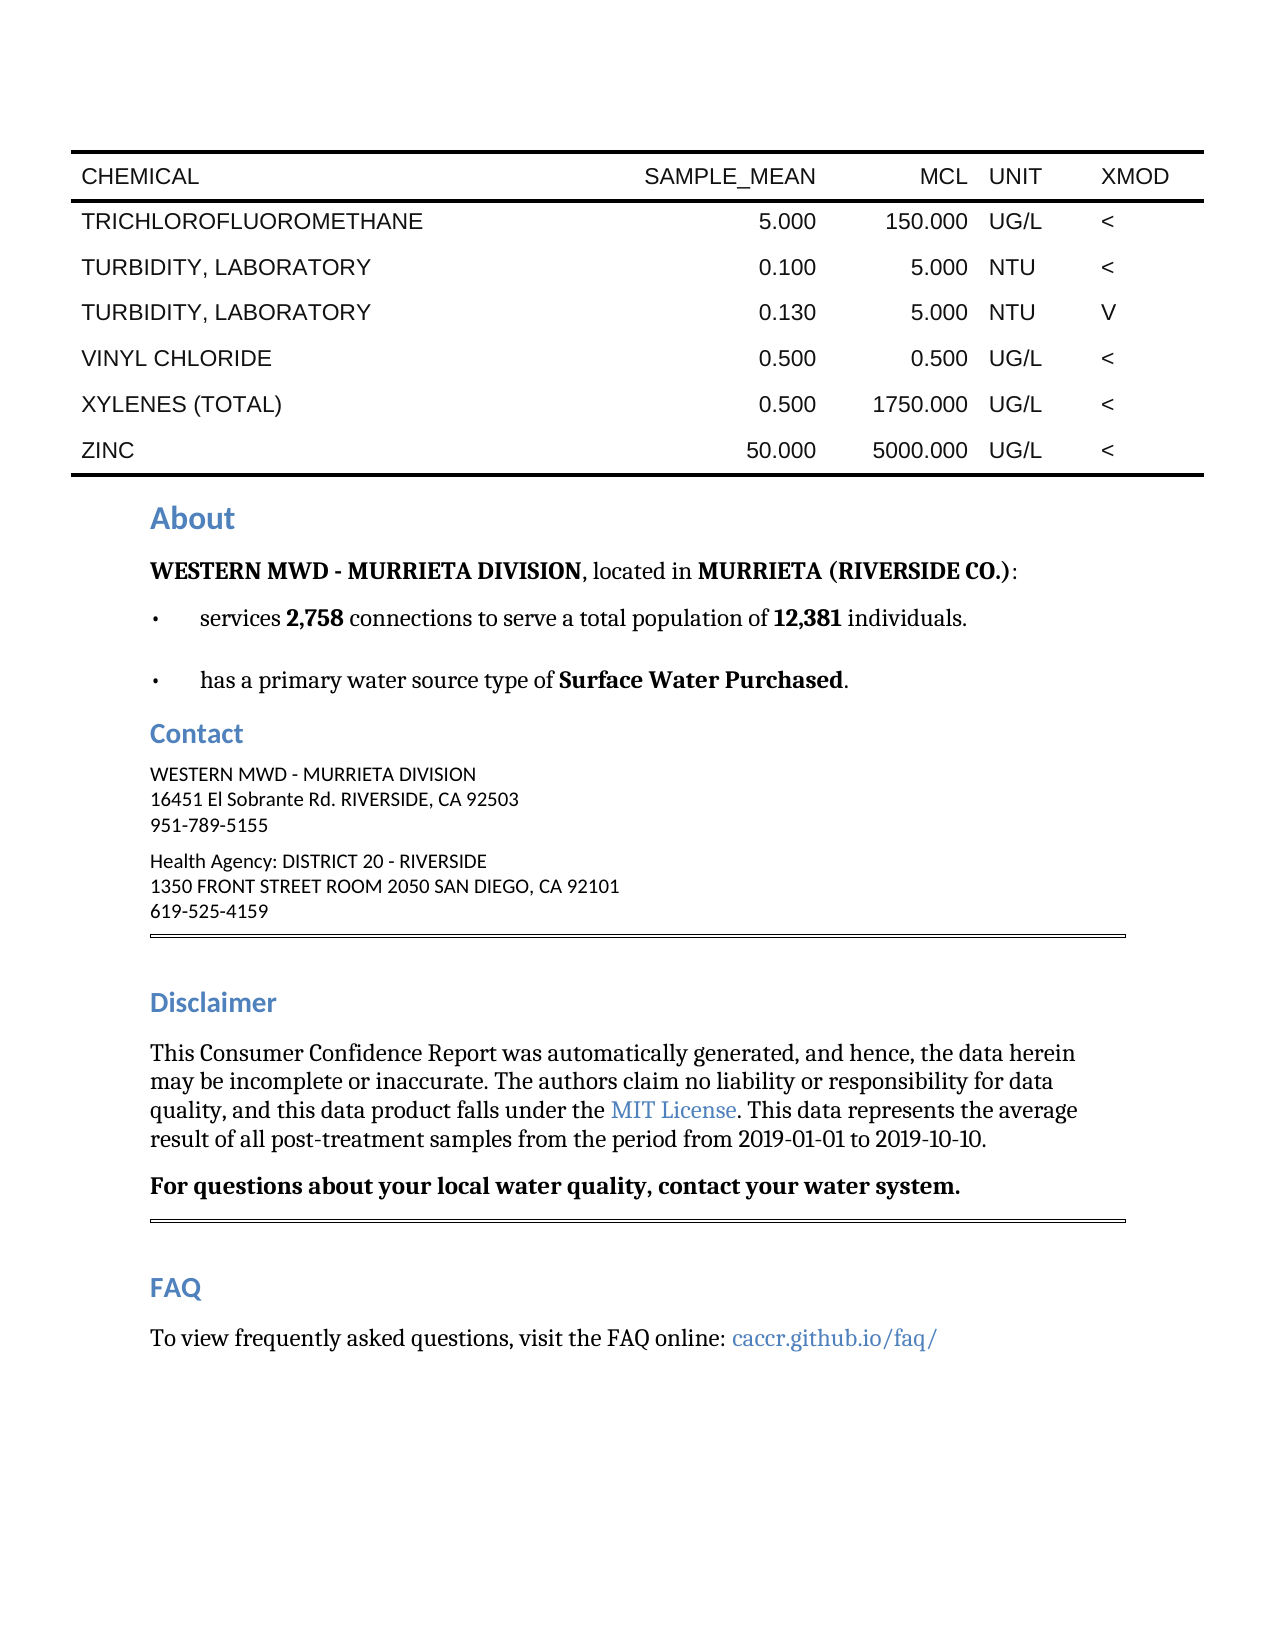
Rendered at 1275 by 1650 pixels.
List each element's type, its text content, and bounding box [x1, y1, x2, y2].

table_cell < [1090, 427, 1204, 472]
table_cell < [1090, 381, 1204, 427]
table_header MCL [826, 154, 978, 198]
table_cell 150.000 [826, 203, 978, 244]
table_header XMOD [1090, 154, 1204, 198]
text This Consumer Confidence Report was automatically generated, and hence, the data herein may be incomplete or inaccurate. The authors claim no liability or responsibility for data quality, and this data product falls under the MIT License. This data represents the average result of all post-treatment samples from the period from 2019-01-01 to 2019-10-10. [150, 1038, 1125, 1153]
subtitle Contact [150, 715, 1125, 751]
table_header UNIT [978, 154, 1090, 198]
table_cell V [1090, 290, 1204, 335]
table_cell NTU [978, 244, 1090, 289]
table_header CHEMICAL [71, 154, 614, 198]
text Health Agency: DISTRICT 20 - RIVERSIDE 1350 FRONT STREET ROOM 2050 SAN DIEGO, CA 92101 619-525-4159 [150, 848, 1125, 924]
text For questions about your local water quality, contact your water system. [150, 1172, 1125, 1201]
text To view frequently asked questions, visit the FAQ online: caccr.github.io/faq/ [150, 1324, 1125, 1352]
table_cell UG/L [978, 203, 1090, 244]
subtitle FAQ [150, 1269, 1125, 1305]
text WESTERN MWD - MURRIETA DIVISION 16451 El Sobrante Rd. RIVERSIDE, CA 92503 951-789-5155 [150, 761, 1125, 837]
table_cell 0.500 [614, 335, 826, 381]
table_cell 5000.000 [826, 427, 978, 472]
table_cell TRICHLOROFLUOROMETHANE [71, 203, 614, 244]
list has a primary water source type of Surface Water Purchased. [150, 666, 1125, 694]
table_cell 50.000 [614, 427, 826, 472]
table_cell 5.000 [826, 244, 978, 289]
table_cell 0.130 [614, 290, 826, 335]
table_cell ZINC [71, 427, 614, 472]
table_cell 0.100 [614, 244, 826, 289]
table_cell 1750.000 [826, 381, 978, 427]
table_cell 5.000 [614, 203, 826, 244]
text WESTERN MWD - MURRIETA DIVISION, located in MURRIETA (RIVERSIDE CO.): [150, 557, 1125, 586]
subtitle About [150, 497, 1125, 538]
table_cell < [1090, 203, 1204, 244]
list services 2,758 connections to serve a total population of 12,381 individuals. [150, 604, 1125, 662]
table_cell UG/L [978, 381, 1090, 427]
table_cell UG/L [978, 427, 1090, 472]
table_cell VINYL CHLORIDE [71, 335, 614, 381]
table_cell TURBIDITY, LABORATORY [71, 244, 614, 289]
table_cell XYLENES (TOTAL) [71, 381, 614, 427]
table_header SAMPLE_MEAN [614, 154, 826, 198]
table_cell 0.500 [614, 381, 826, 427]
table_cell NTU [978, 290, 1090, 335]
table_cell TURBIDITY, LABORATORY [71, 290, 614, 335]
table_cell 0.500 [826, 335, 978, 381]
subtitle Disclaimer [150, 984, 1125, 1020]
table_cell 5.000 [826, 290, 978, 335]
table_cell < [1090, 335, 1204, 381]
table_cell < [1090, 244, 1204, 289]
table_cell UG/L [978, 335, 1090, 381]
